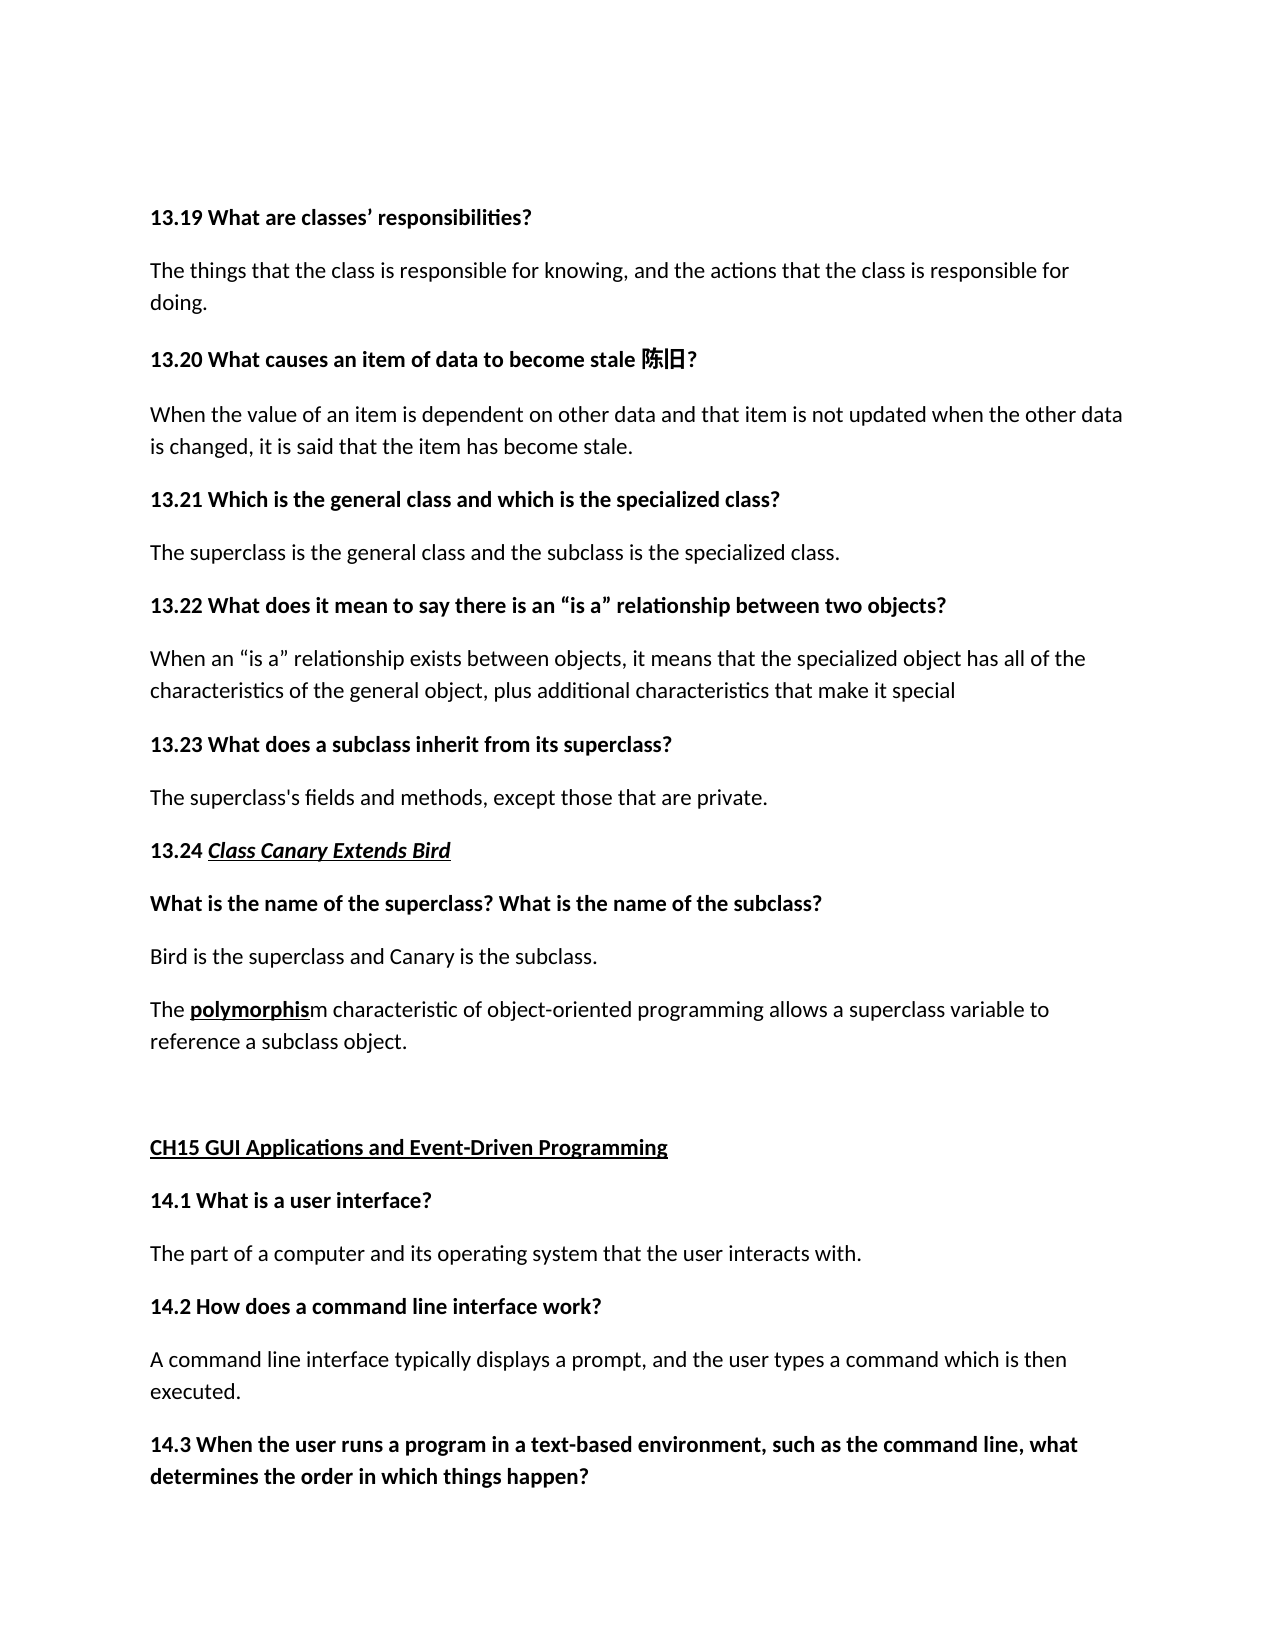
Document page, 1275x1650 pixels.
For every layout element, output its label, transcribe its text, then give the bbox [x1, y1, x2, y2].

text The things that the class is responsible for knowing, and the actions that the class is responsible for doing. [150, 256, 1125, 316]
text 13.20 What causes an item of data to become stale陈旧? [150, 341, 1125, 374]
text The superclass's fields and methods, except those that are private. [150, 783, 1125, 811]
text The polymorphism characteristic of object-oriented programming allows a superclass variable to reference a subclass object. [150, 995, 1125, 1055]
text When the value of an item is dependent on other data and that item is not updated when the other data is changed, it is said that the item has become stale. [150, 400, 1125, 460]
text A command line interface typically displays a prompt, and the user types a command which is then executed. [150, 1345, 1125, 1405]
text 13.21 Which is the general class and which is the specialized class? [150, 485, 1125, 513]
text 14.3 When the user runs a program in a text-based environment, such as the command line, what determines the order in which things happen? [150, 1430, 1125, 1491]
text The part of a computer and its operating system that the user interacts with. [150, 1239, 1125, 1267]
text CH15 GUI Applications and Event-Driven Programming [150, 1133, 1125, 1161]
text 14.1 What is a user interface? [150, 1186, 1125, 1214]
text 13.22 What does it mean to say there is an “is a” relationship between two objects? [150, 591, 1125, 619]
text 13.24 Class Canary Extends Bird [150, 836, 1125, 864]
text 14.2 How does a command line interface work? [150, 1292, 1125, 1320]
text 13.19 What are classes’ responsibilities? [150, 203, 1125, 231]
text When an “is a” relationship exists between objects, it means that the specialized object has all of the characteristics of the general object, plus additional characteristics that make it special [150, 644, 1125, 705]
text What is the name of the superclass? What is the name of the subclass? [150, 889, 1125, 917]
text 13.23 What does a subclass inherit from its superclass? [150, 730, 1125, 758]
text The superclass is the general class and the subclass is the specialized class. [150, 538, 1125, 566]
text Bird is the superclass and Canary is the subclass. [150, 942, 1125, 970]
